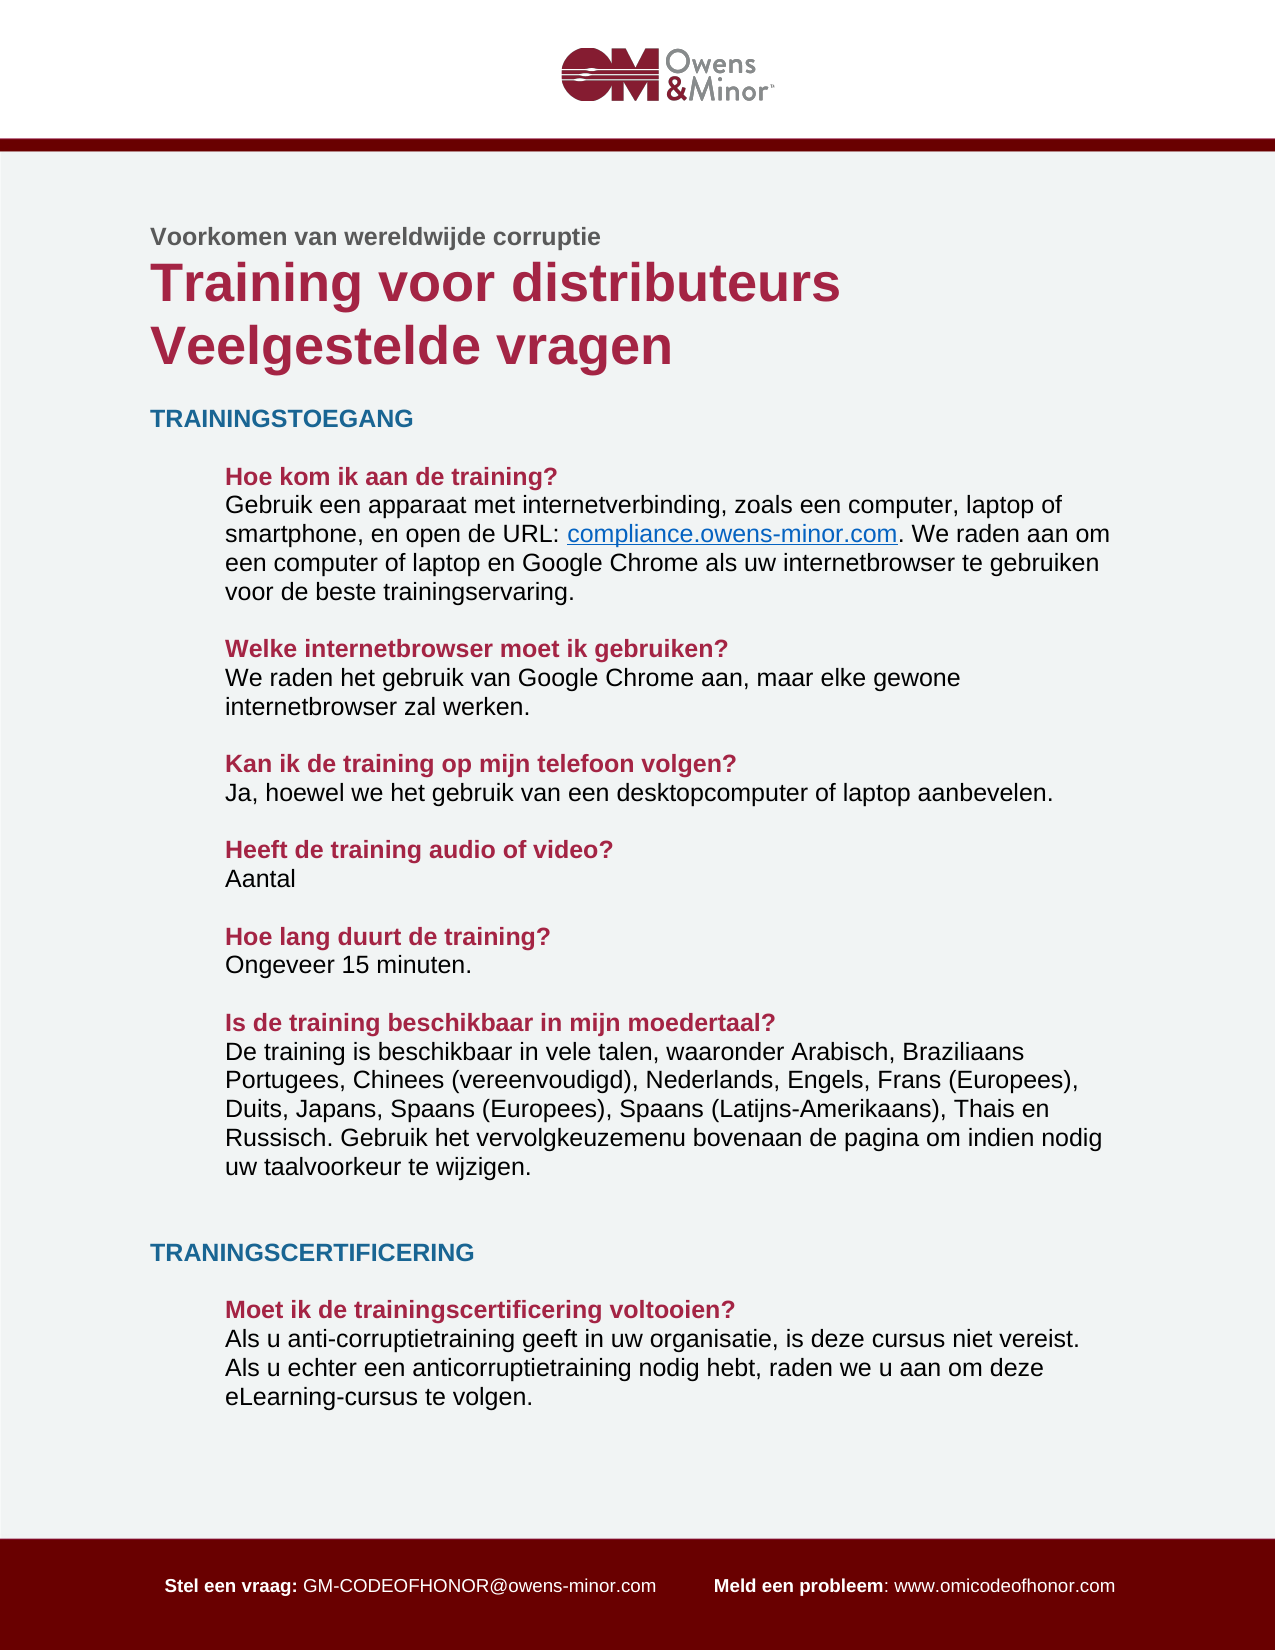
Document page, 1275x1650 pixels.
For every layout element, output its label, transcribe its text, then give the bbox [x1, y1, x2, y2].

text Training voor distributeurs [150, 251, 1125, 313]
text We raden het gebruik van Google Chrome aan, maar elke gewone internetbrowser zal werken. [225, 663, 1125, 721]
text Welke internetbrowser moet ik gebruiken? [225, 634, 1125, 663]
text Ongeveer 15 minuten. [225, 951, 1125, 979]
picture [0, 1, 1275, 1650]
text Hoe kom ik aan de training? [225, 462, 1125, 491]
text TRANINGSCERTIFICERING [150, 1238, 1125, 1267]
text Moet ik de trainingscertificering voltooien? [225, 1296, 1125, 1324]
text Als u anti-corruptietraining geeft in uw organisatie, is deze cursus niet vereist. Als u echter een anticorruptietraining nodig hebt, raden we u aan om deze eLearning-cursus te volgen. [225, 1324, 1125, 1411]
text Hoe lang duurt de training? [225, 922, 1125, 951]
text De training is beschikbaar in vele talen, waaronder Arabisch, Braziliaans Portugees, Chinees (vereenvoudigd), Nederlands, Engels, Frans (Europees), Duits, Japans, Spaans (Europees), Spaans (Latijns-Amerikaans), Thais en Russisch. Gebruik het vervolgkeuzemenu bovenaan de pagina om indien nodig uw taalvoorkeur te wijzigen. [225, 1037, 1125, 1181]
text Kan ik de training op mijn telefoon volgen? [225, 749, 1125, 778]
text Is de training beschikbaar in mijn moedertaal? [225, 1008, 1125, 1037]
text Veelgestelde vragen [150, 313, 1125, 404]
text Aantal [225, 864, 1125, 893]
text Heeft de training audio of video? [225, 836, 1125, 864]
text Ja, hoewel we het gebruik van een desktopcomputer of laptop aanbevelen. [225, 778, 1125, 807]
text Gebruik een apparaat met internetverbinding, zoals een computer, laptop of smartphone, en open de URL: compliance.owens-minor.com. We raden aan om een computer of laptop en Google Chrome als uw internetbrowser te gebruiken voor de beste trainingservaring. [225, 491, 1125, 606]
text Voorkomen van wereldwijde corruptie [150, 222, 1125, 251]
text TRAININGSTOEGANG [150, 404, 1125, 433]
